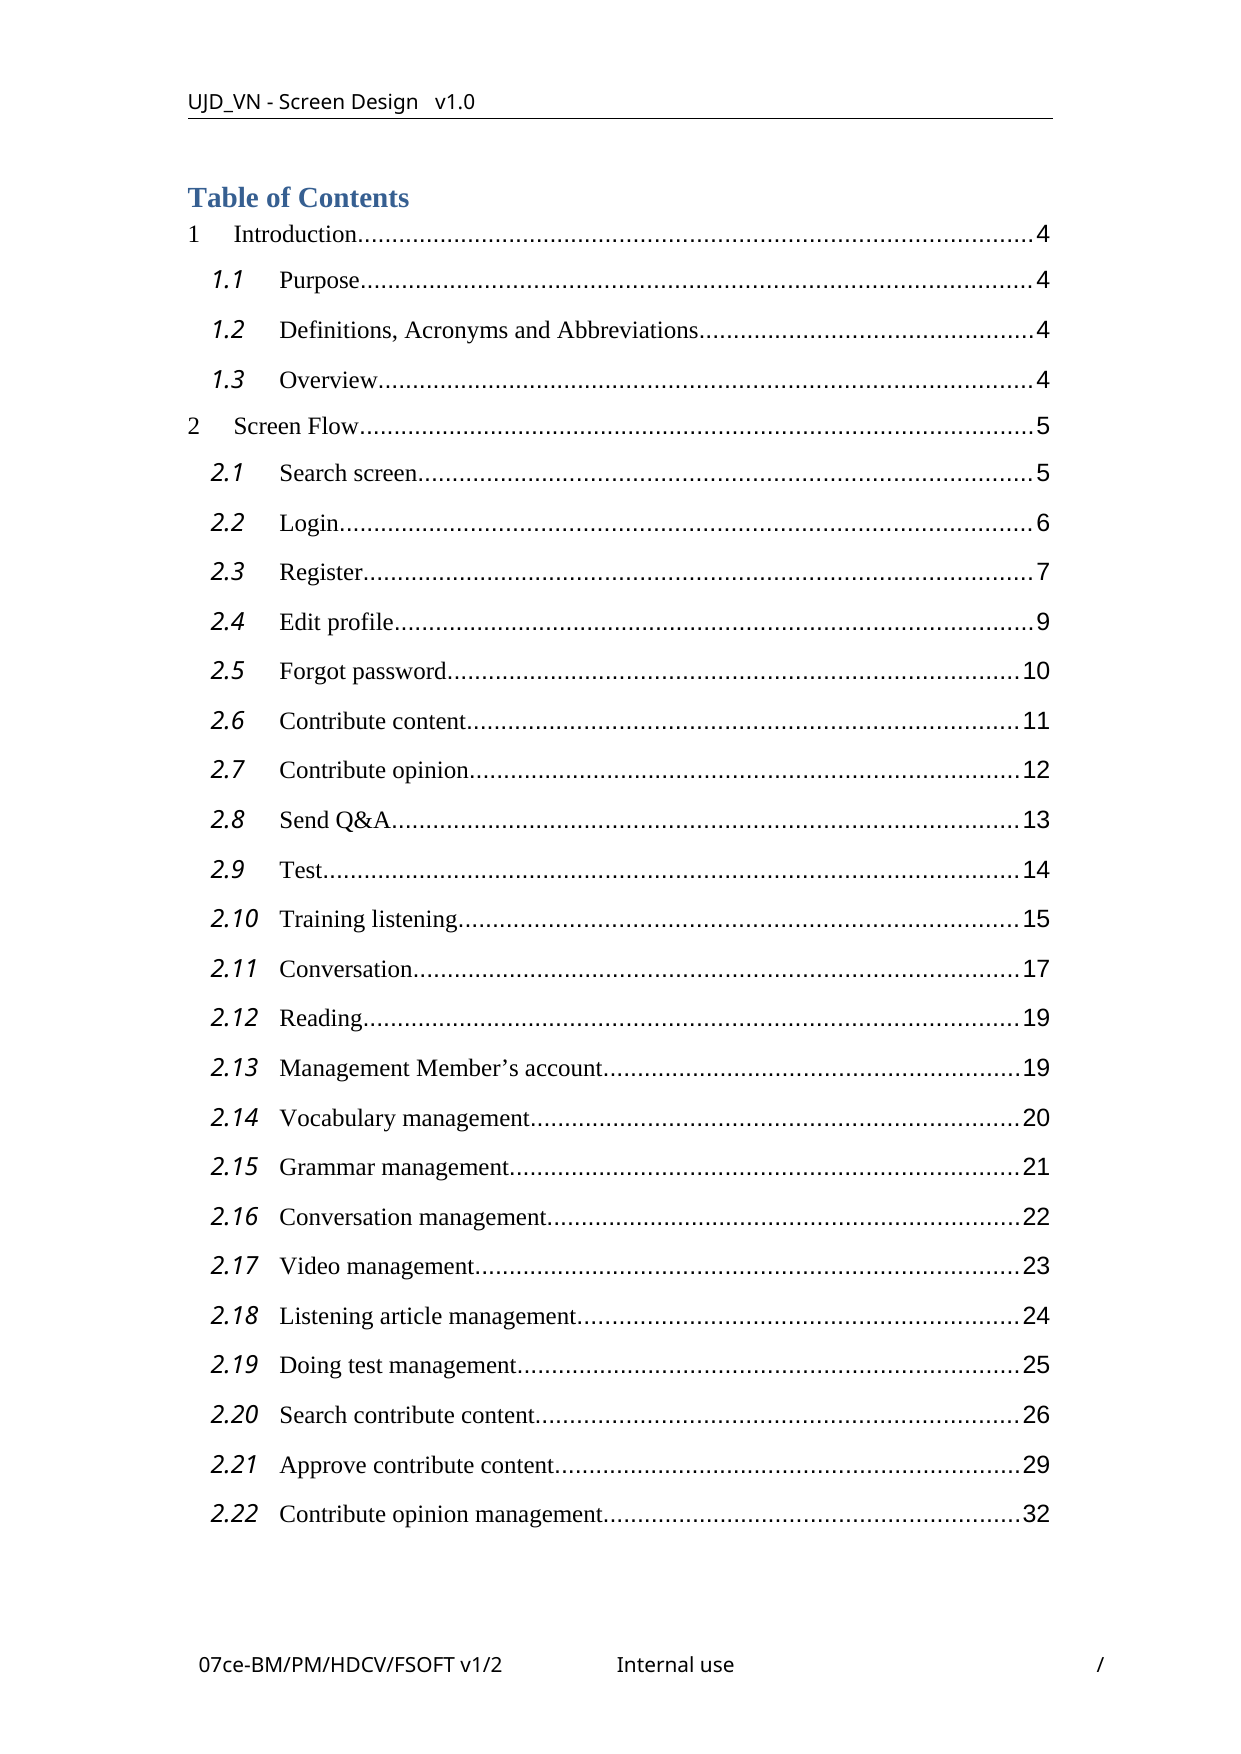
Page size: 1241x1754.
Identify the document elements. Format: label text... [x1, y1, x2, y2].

text 1 Introduction 4 [187, 218, 1053, 247]
text 1.1 Purpose 4 [210, 262, 1053, 296]
text 2.2 Login 6 [210, 504, 1053, 538]
text 2.10 Training listening 15 [210, 901, 1053, 935]
text 2.3 Register 7 [210, 554, 1053, 588]
text 2.6 Contribute content 11 [210, 702, 1053, 737]
text 2.22 Contribute opinion management 32 [210, 1496, 1053, 1530]
text 2.20 Search contribute content 26 [210, 1397, 1053, 1431]
text 2.4 Edit profile 9 [210, 603, 1053, 637]
text 2.17 Video management 23 [210, 1248, 1053, 1282]
text 2.13 Management Member’s account 19 [210, 1049, 1053, 1084]
text 2.1 Search screen 5 [210, 454, 1053, 489]
text 2.12 Reading 19 [210, 1000, 1053, 1034]
text 2.21 Approve contribute content 29 [210, 1446, 1053, 1480]
text 2.14 Vocabulary management 20 [210, 1099, 1053, 1133]
text 2.19 Doing test management 25 [210, 1347, 1053, 1381]
text 2.8 Send Q&A 13 [210, 802, 1053, 836]
text 1.3 Overview 4 [210, 361, 1053, 395]
text 2.5 Forgot password 10 [210, 653, 1053, 687]
text 2.15 Grammar management 21 [210, 1149, 1053, 1183]
text 2 Screen Flow 5 [187, 411, 1053, 440]
text 2.18 Listening article management 24 [210, 1297, 1053, 1332]
text 2.9 Test 14 [210, 851, 1053, 885]
text 2.7 Contribute opinion 12 [210, 752, 1053, 786]
subtitle Table of Contents [187, 180, 1053, 213]
text 1.2 Definitions, Acronyms and Abbreviations 4 [210, 312, 1053, 346]
text 2.11 Conversation 17 [210, 950, 1053, 984]
text 2.16 Conversation management 22 [210, 1198, 1053, 1232]
